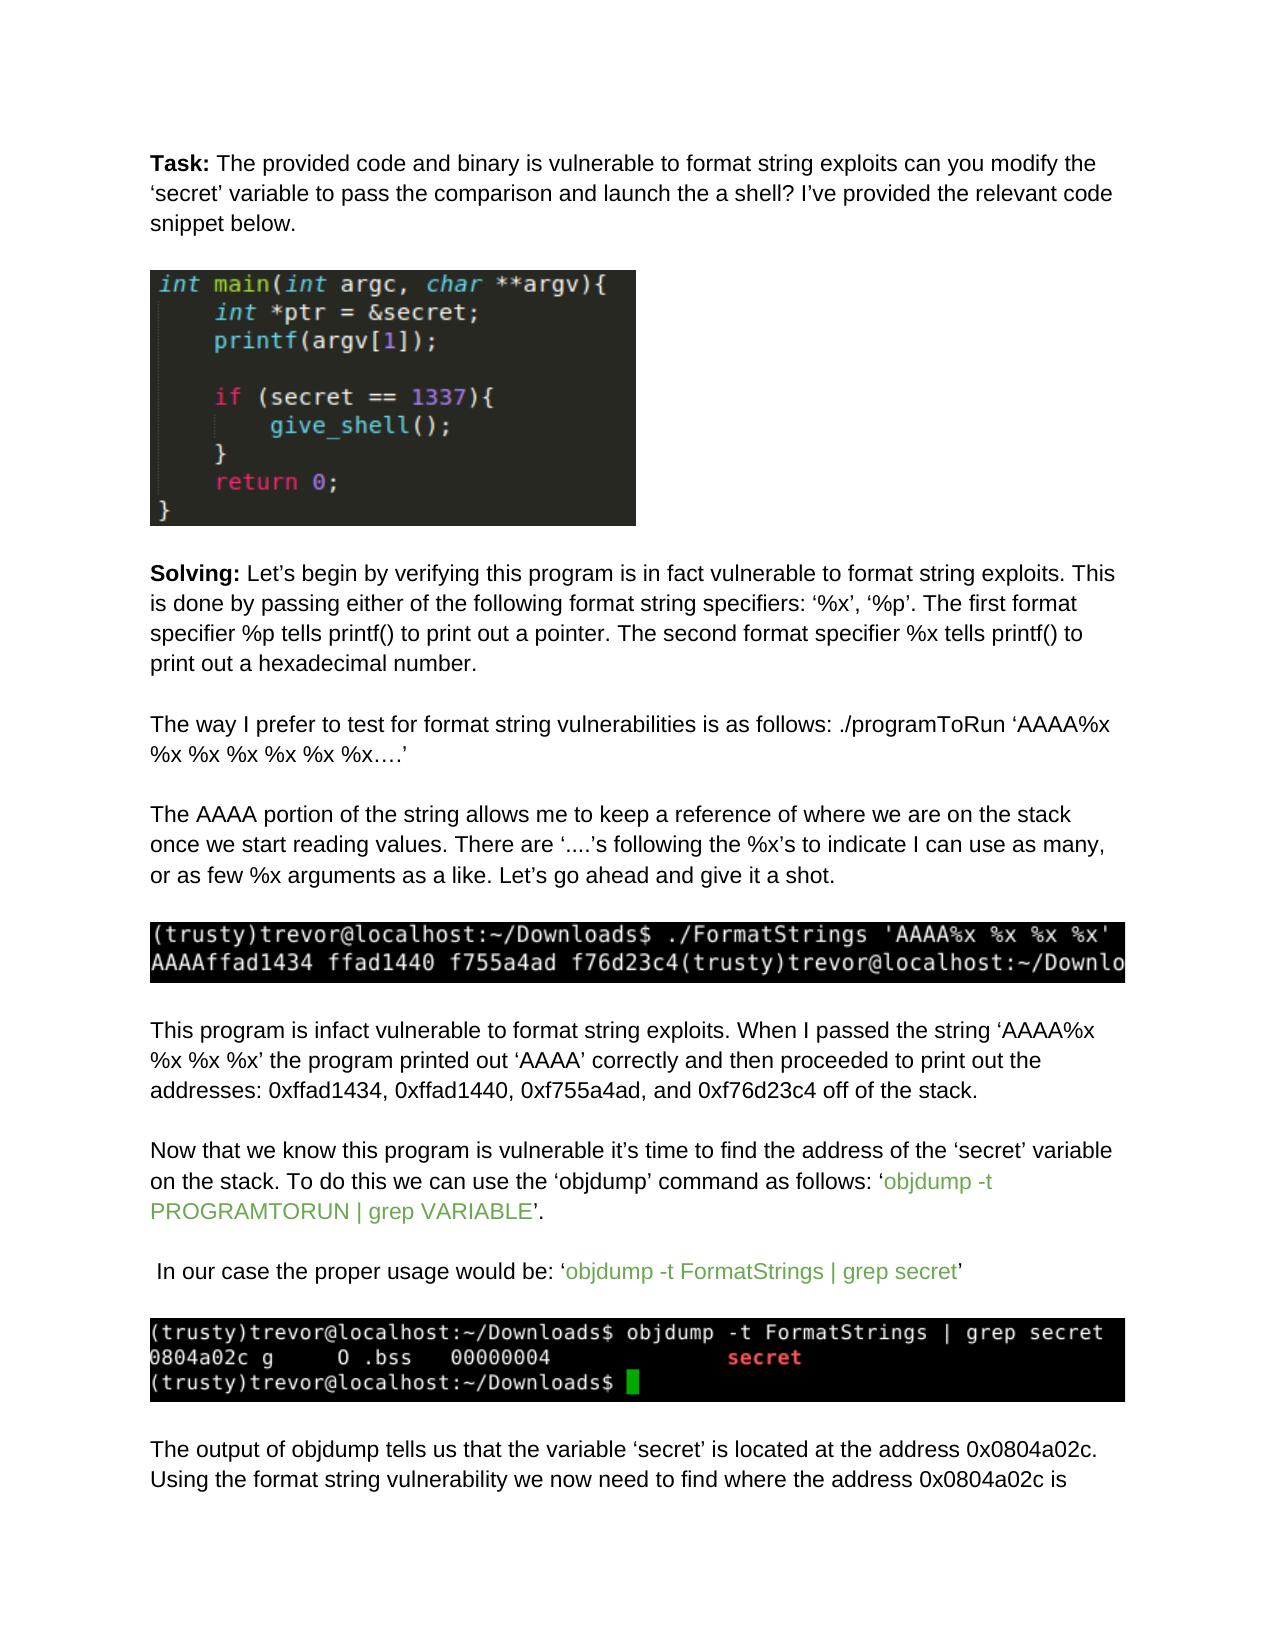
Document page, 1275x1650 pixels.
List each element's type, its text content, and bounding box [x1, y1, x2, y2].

picture [150, 1318, 1125, 1402]
text In our case the proper usage would be: ‘objdump -t FormatStrings | grep secret’ [150, 1258, 1125, 1284]
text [150, 1436, 1125, 1493]
text The AAAA portion of the string allows me to keep a reference of where we are on the stack once we start reading values. There are ‘....’s following the %x’s to indicate I can use as many, or as few %x arguments as a like. Let’s go ahead and give it a shot. [150, 801, 1125, 888]
text Task: The provided code and binary is vulnerable to format string exploits can you modify the ‘secret’ variable to pass the comparison and launch the a shell? I’ve provided the relevant code snippet below. [150, 150, 1125, 237]
picture [150, 270, 636, 526]
text The way I prefer to test for format string vulnerabilities is as follows: ./programToRun ‘AAAA%x %x %x %x %x %x %x….’ [150, 711, 1125, 767]
text This program is infact vulnerable to format string exploits. When I passed the string ‘AAAA%x %x %x %x’ the program printed out ‘AAAA’ correctly and then proceeded to print out the addresses: 0xffad1434, 0xffad1440, 0xf755a4ad, and 0xf76d23c4 off of the stack. [150, 1017, 1125, 1103]
text Now that we know this program is vulnerable it’s time to find the address of the ‘secret’ variable on the stack. To do this we can use the ‘objdump’ command as follows: ‘objdump -t PROGRAMTORUN | grep VARIABLE’. [150, 1137, 1125, 1224]
picture [150, 922, 1125, 983]
text Solving: Let’s begin by verifying this program is in fact vulnerable to format string exploits. This is done by passing either of the following format string specifiers: ‘%x’, ‘%p’. The first format specifier %p tells printf() to print out a pointer. The second format specifier %x tells printf() to print out a hexadecimal number. [150, 559, 1125, 677]
